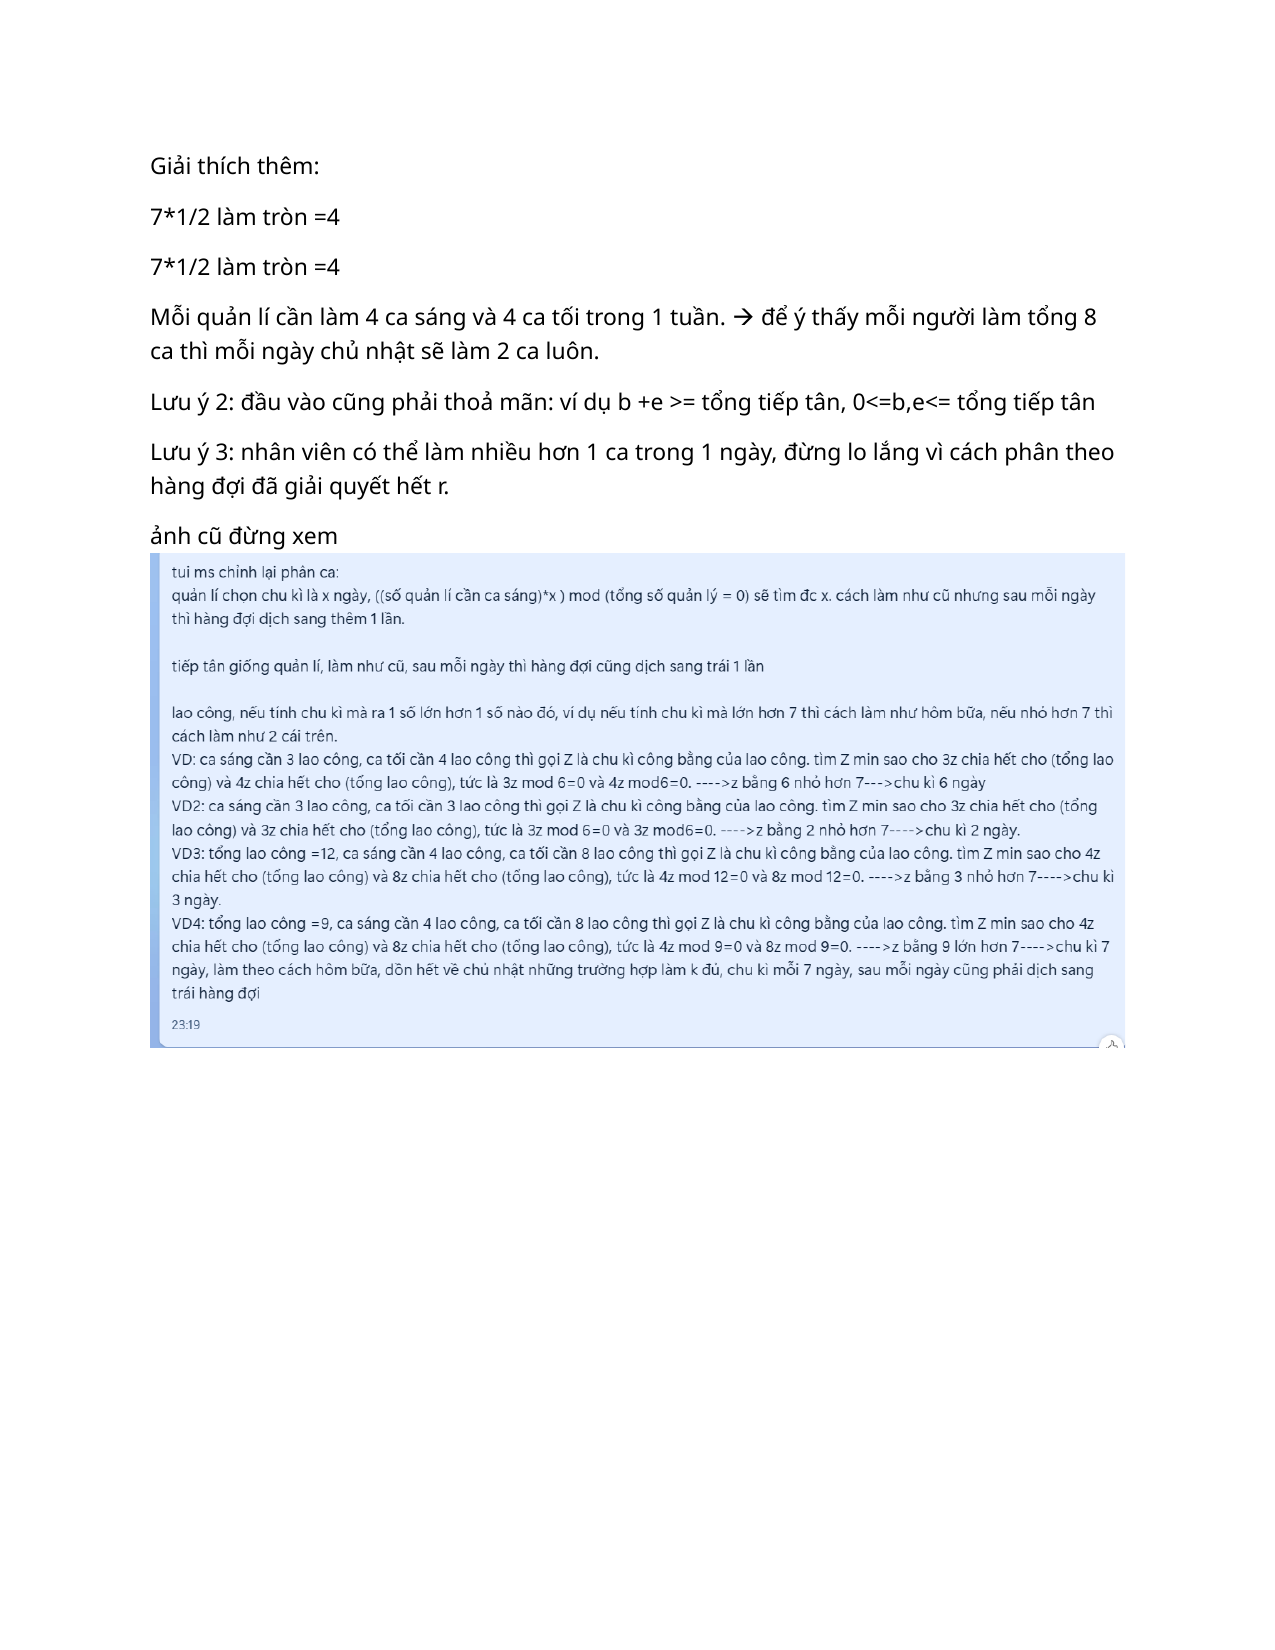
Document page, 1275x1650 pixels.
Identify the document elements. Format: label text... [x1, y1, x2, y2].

picture [150, 553, 1125, 1048]
text Lưu ý 3: nhân viên có thể làm nhiều hơn 1 ca trong 1 ngày, đừng lo lắng vì cách phân theo hàng đợi đã giải quyết hết r. [150, 436, 1125, 501]
text ảnh cũ đừng xem [150, 520, 1125, 553]
text 7*1/2 làm tròn =4 [150, 251, 1125, 282]
text Mỗi quản lí cần làm 4 ca sáng và 4 ca tối trong 1 tuần. để ý thấy mỗi người làm tổng 8 ca thì mỗi ngày chủ nhật sẽ làm 2 ca luôn. [150, 301, 1125, 366]
text Lưu ý 2: đầu vào cũng phải thoả mãn: ví dụ b +e >= tổng tiếp tân, 0<=b,e<= tổng tiếp tân [150, 385, 1125, 417]
text 7*1/2 làm tròn =4 [150, 200, 1125, 232]
text Giải thích thêm: [150, 150, 1125, 181]
